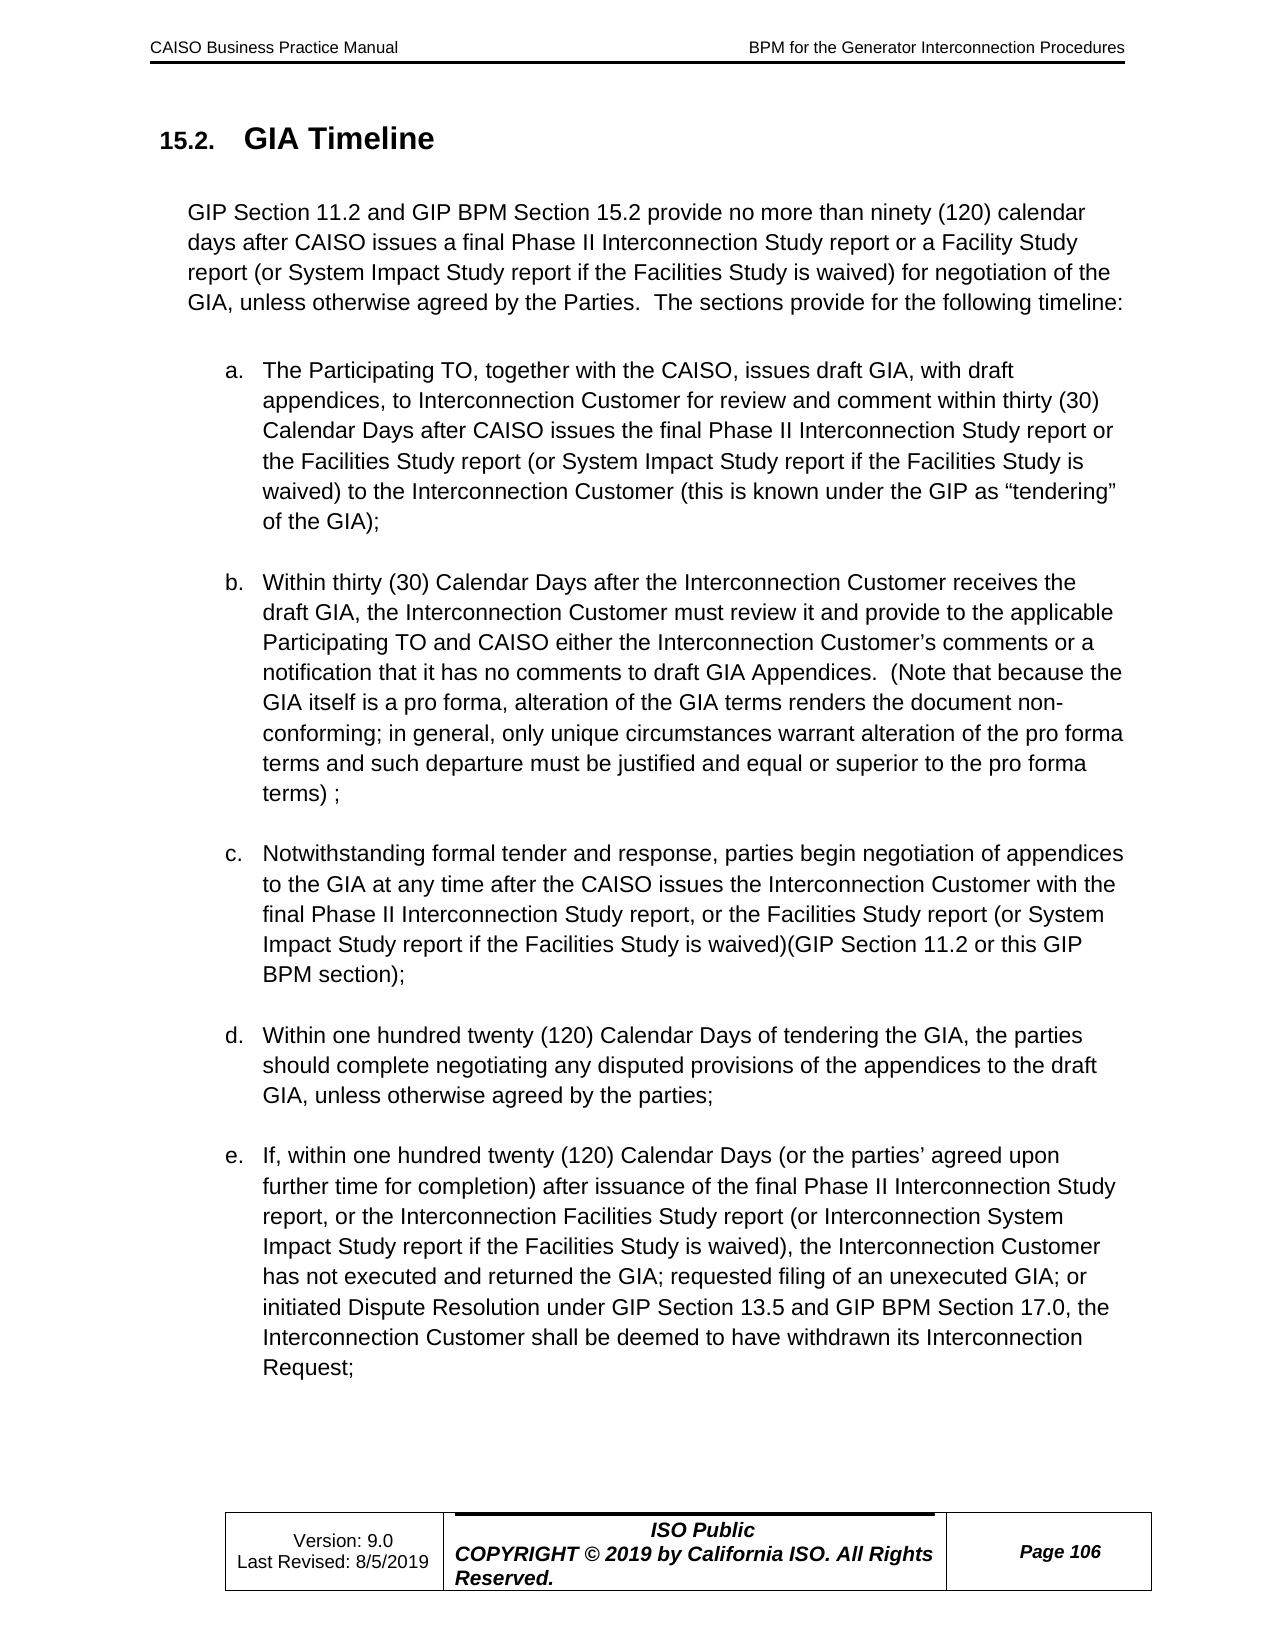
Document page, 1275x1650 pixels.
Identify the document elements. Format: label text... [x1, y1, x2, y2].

list Notwithstanding formal tender and response, parties begin negotiation of appendices to the GIA at any time after the CAISO issues the Interconnection Customer with the final Phase II Interconnection Study report, or the Facilities Study report (or System Impact Study report if the Facilities Study is waived)(GIP Section 11.2 or this GIP BPM section); [225, 840, 1125, 988]
list Within one hundred twenty (120) Calendar Days of tendering the GIA, the parties should complete negotiating any disputed provisions of the appendices to the draft GIA, unless otherwise agreed by the parties; [225, 1022, 1125, 1108]
subtitle GIA Timeline [159, 120, 1125, 156]
list The Participating TO, together with the CAISO, issues draft GIA, with draft appendices, to Interconnection Customer for review and comment within thirty (30) Calendar Days after CAISO issues the final Phase II Interconnection Study report or the Facilities Study report (or System Impact Study report if the Facilities Study is waived) to the Interconnection Customer (this is known under the GIP as “tendering” of the GIA); [225, 357, 1125, 534]
list If, within one hundred twenty (120) Calendar Days (or the parties’ agreed upon further time for completion) after issuance of the final Phase II Interconnection Study report, or the Interconnection Facilities Study report (or Interconnection System Impact Study report if the Facilities Study is waived), the Interconnection Customer has not executed and returned the GIA; requested filing of an unexecuted GIA; or initiated Dispute Resolution under GIP Section 13.5 and GIP BPM Section 17.0, the Interconnection Customer shall be deemed to have withdrawn its Interconnection Request; [225, 1142, 1125, 1380]
text GIP Section 11.2 and GIP BPM Section 15.2 provide no more than ninety (120) calendar days after CAISO issues a final Phase II Interconnection Study report or a Facility Study report (or System Impact Study report if the Facilities Study is waived) for negotiation of the GIA, unless otherwise agreed by the Parties. The sections provide for the following timeline: [187, 199, 1125, 316]
list Within thirty (30) Calendar Days after the Interconnection Customer receives the draft GIA, the Interconnection Customer must review it and provide to the applicable Participating TO and CAISO either the Interconnection Customer’s comments or a notification that it has no comments to draft GIA Appendices. (Note that because the GIA itself is a pro forma, alteration of the GIA terms renders the document non-conforming; in general, only unique circumstances warrant alteration of the pro forma terms and such departure must be justified and equal or superior to the pro forma terms) ; [225, 568, 1125, 806]
